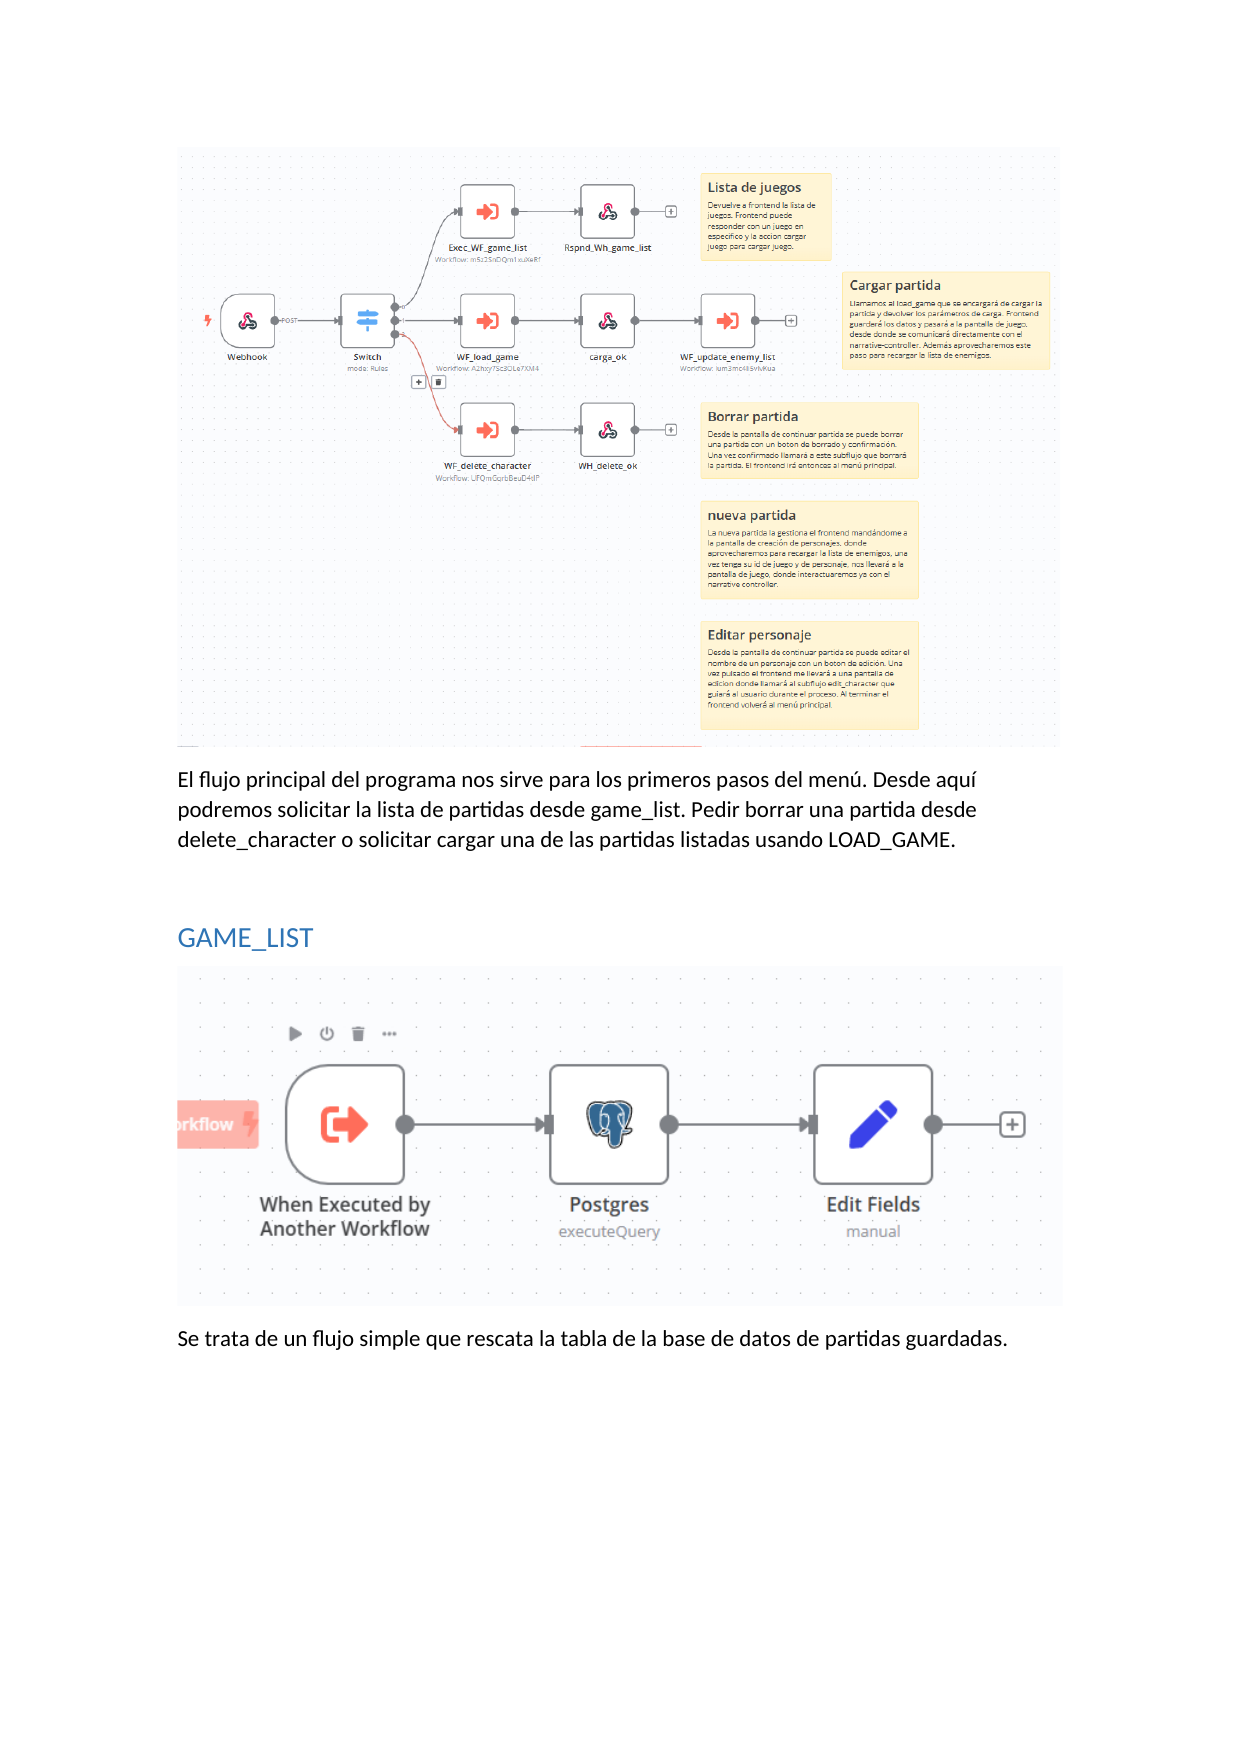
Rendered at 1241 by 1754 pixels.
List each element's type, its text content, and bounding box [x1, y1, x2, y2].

picture [177, 147, 1061, 747]
picture [177, 966, 1063, 1306]
text Se trata de un flujo simple que rescata la tabla de la base de datos de partidas guardadas. [177, 1324, 1063, 1352]
text El flujo principal del programa nos sirve para los primeros pasos del menú. Desde aquí podremos solicitar la lista de partidas desde game_list. Pedir borrar una partida desde delete_character o solicitar cargar una de las partidas listadas usando LOAD_GAME. [177, 765, 1063, 853]
subtitle GAME_LIST [177, 919, 1063, 955]
